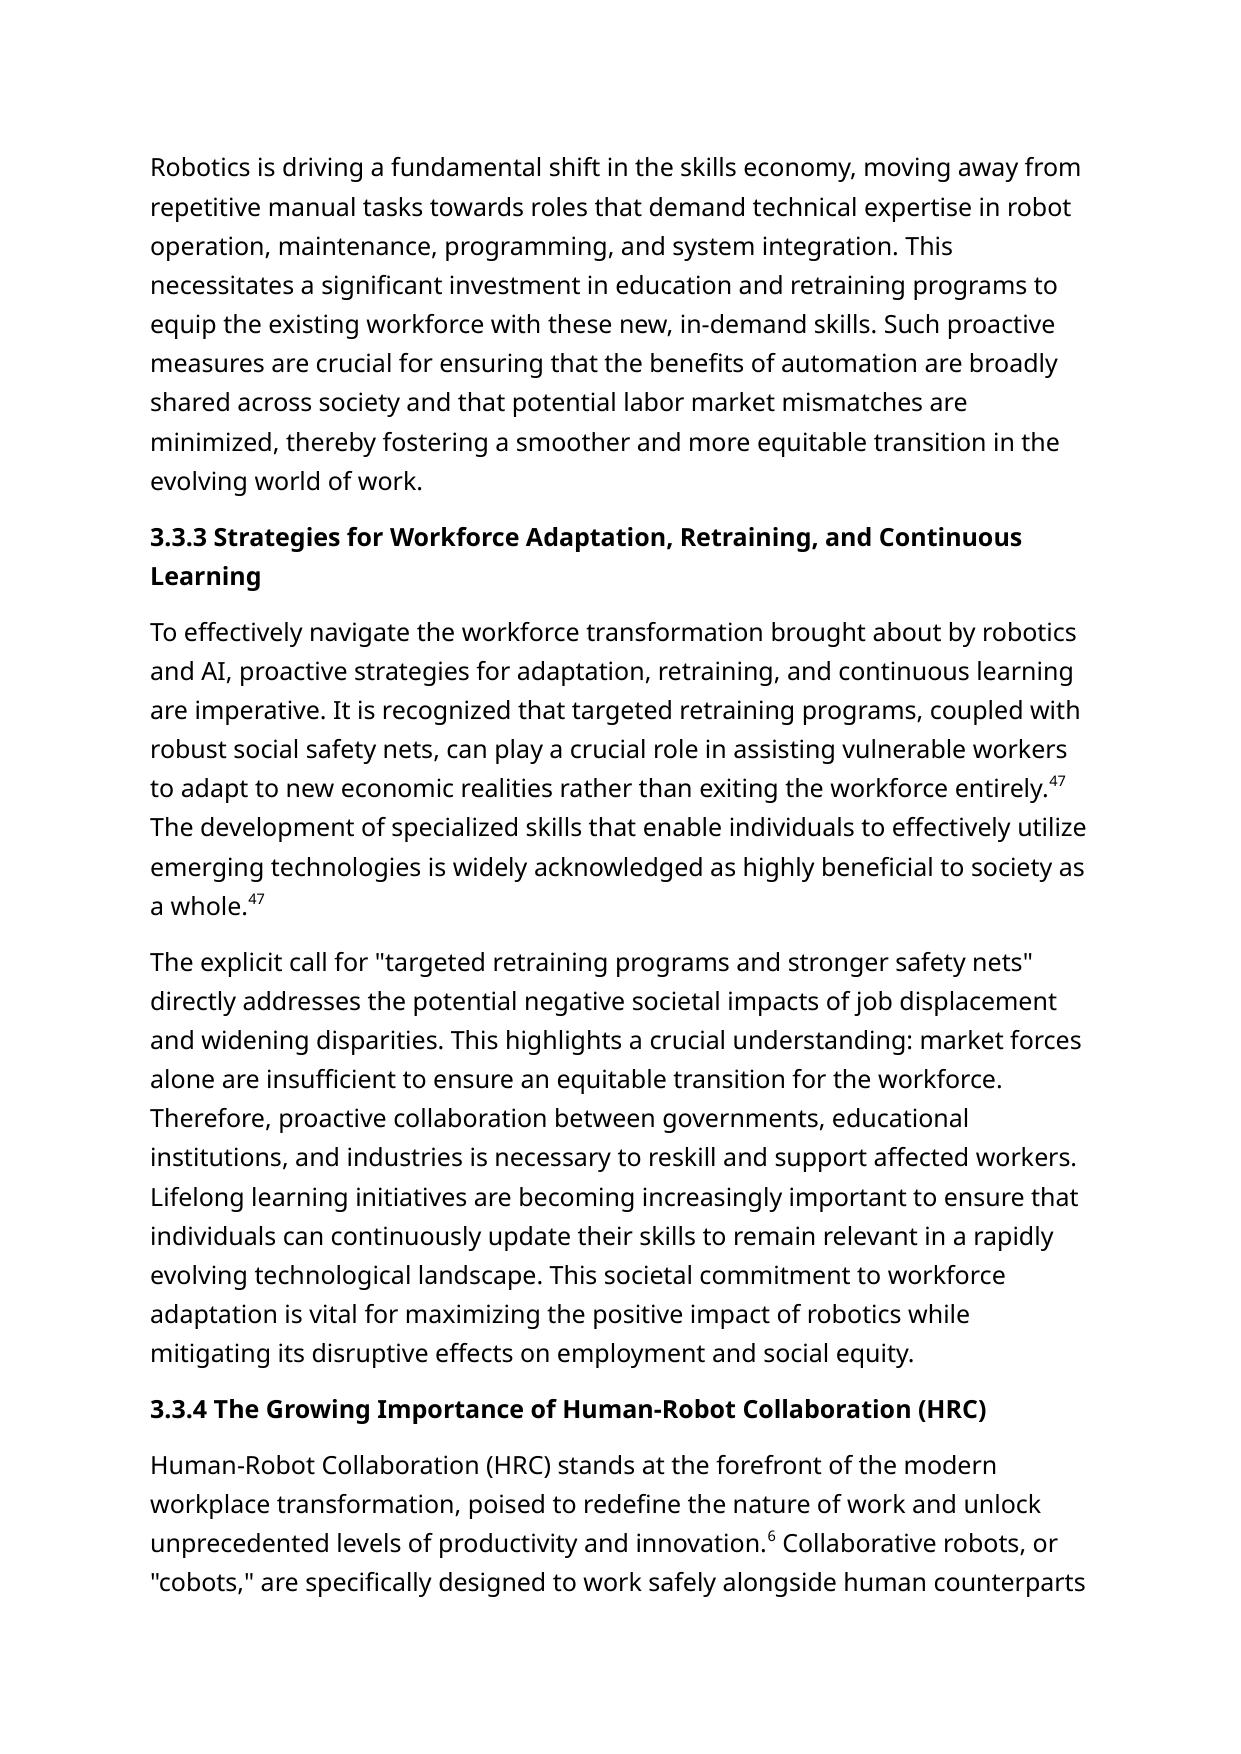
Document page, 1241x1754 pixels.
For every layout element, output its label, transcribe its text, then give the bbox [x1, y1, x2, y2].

text Robotics is driving a fundamental shift in the skills economy, moving away from repetitive manual tasks towards roles that demand technical expertise in robot operation, maintenance, programming, and system integration. This necessitates a significant investment in education and retraining programs to equip the existing workforce with these new, in-demand skills. Such proactive measures are crucial for ensuring that the benefits of automation are broadly shared across society and that potential labor market mismatches are minimized, thereby fostering a smoother and more equitable transition in the evolving world of work. [150, 150, 1090, 497]
text The explicit call for "targeted retraining programs and stronger safety nets" directly addresses the potential negative societal impacts of job displacement and widening disparities. This highlights a crucial understanding: market forces alone are insufficient to ensure an equitable transition for the workforce. Therefore, proactive collaboration between governments, educational institutions, and industries is necessary to reskill and support affected workers. Lifelong learning initiatives are becoming increasingly important to ensure that individuals can continuously update their skills to remain relevant in a rapidly evolving technological landscape. This societal commitment to workforce adaptation is vital for maximizing the positive impact of robotics while mitigating its disruptive effects on employment and social equity. [150, 944, 1090, 1370]
text 3.3.3 Strategies for Workforce Adaptation, Retraining, and Continuous Learning [150, 519, 1090, 592]
text To effectively navigate the workforce transformation brought about by robotics and AI, proactive strategies for adaptation, retraining, and continuous learning are imperative. It is recognized that targeted retraining programs, coupled with robust social safety nets, can play a crucial role in assisting vulnerable workers to adapt to new economic realities rather than exiting the workforce entirely.47 The development of specialized skills that enable individuals to effectively utilize emerging technologies is widely acknowledged as highly beneficial to society as a whole.47 [150, 614, 1090, 922]
text 3.3.4 The Growing Importance of Human-Robot Collaboration (HRC) [150, 1392, 1090, 1426]
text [150, 1447, 1090, 1599]
